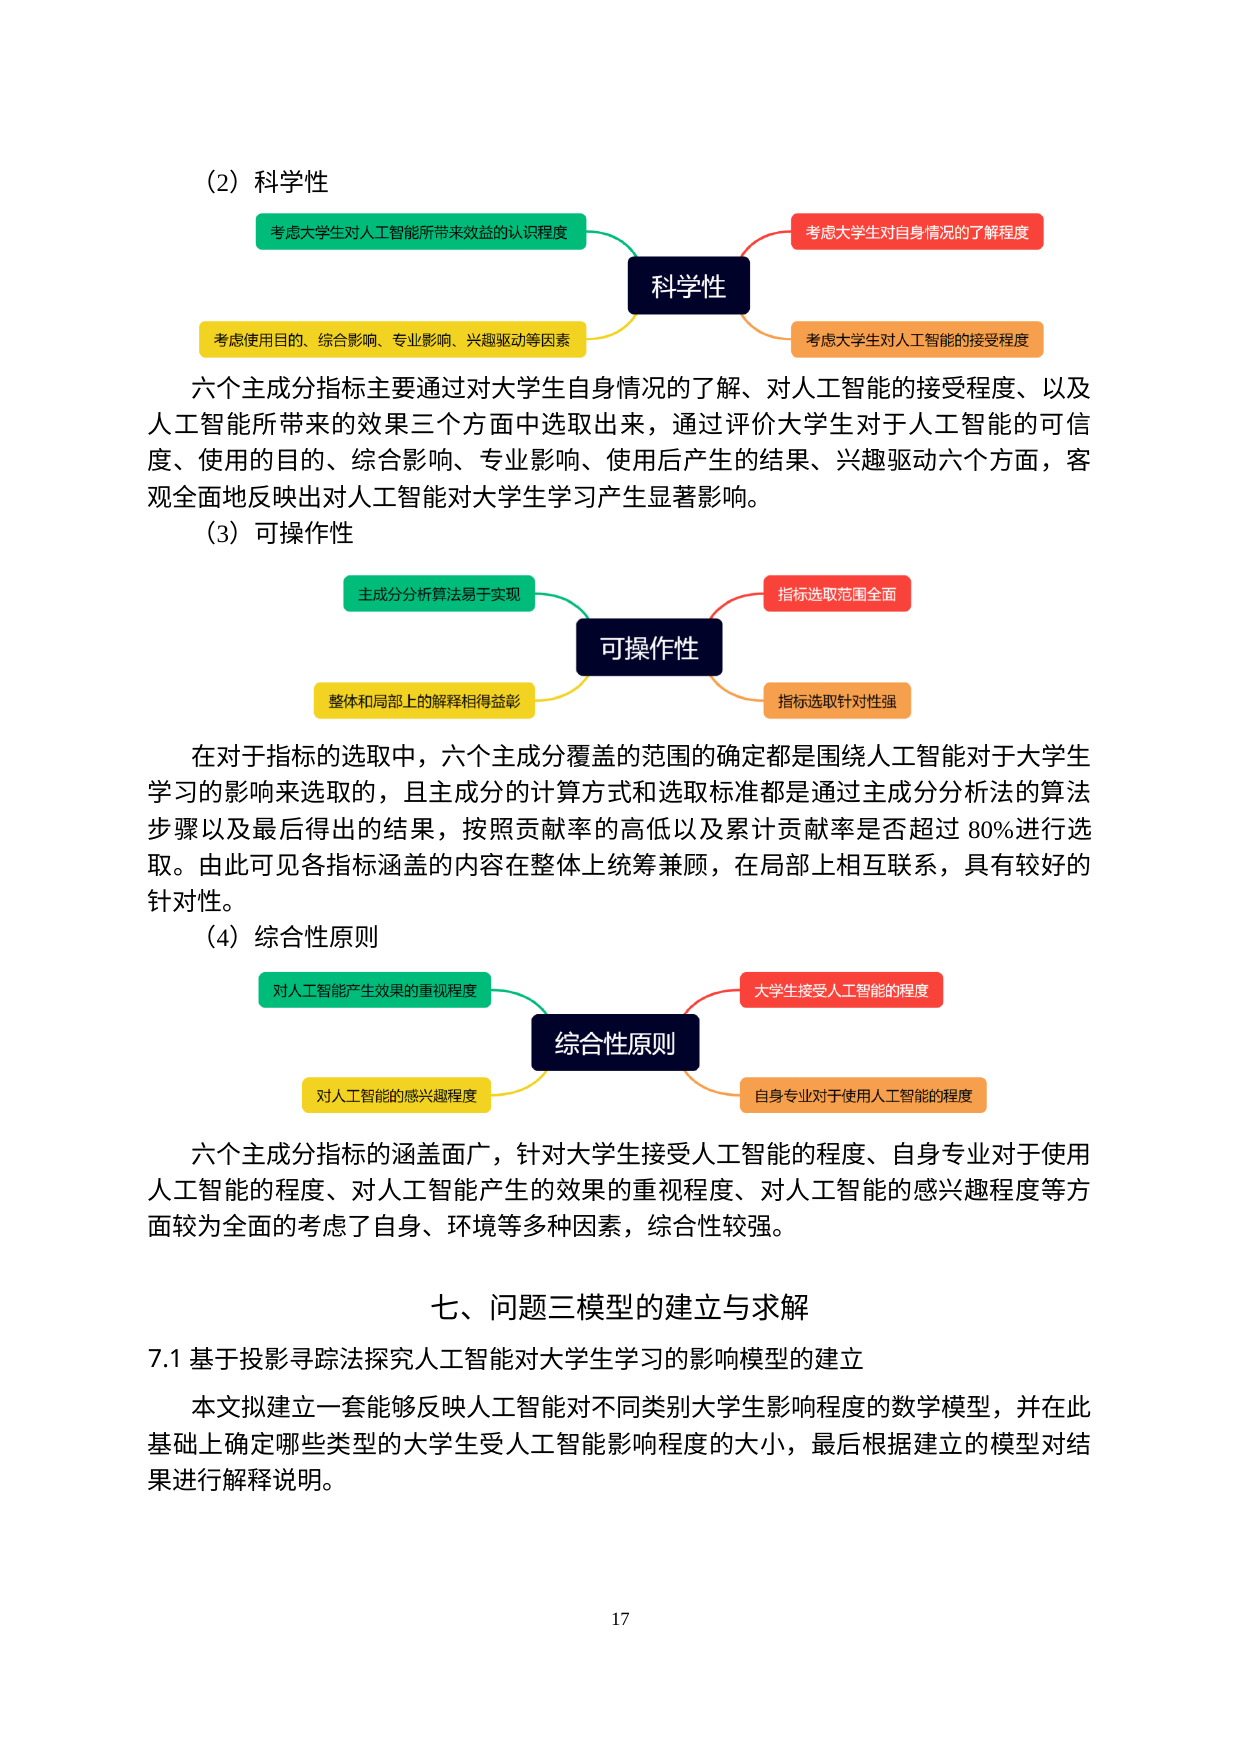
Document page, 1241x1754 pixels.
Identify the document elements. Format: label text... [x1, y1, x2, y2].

picture [186, 198, 1054, 369]
list 可操作性 [148, 513, 1092, 549]
list 综合性原则 [148, 918, 1092, 954]
text 六个主成分指标主要通过对大学生自身情况的了解、对人工智能的接受程度、以及人工智能所带来的效果三个方面中选取出来，通过评价大学生对于人工智能的可信度、使用的目的、综合影响、专业影响、使用后产生的结果、兴趣驱动六个方面，客观全面地反映出对人工智能对大学生学习产生显著影响。 [148, 368, 1092, 513]
text 在对于指标的选取中，六个主成分覆盖的范围的确定都是围绕人工智能对于大学生学习的影响来选取的，且主成分的计算方式和选取标准都是通过主成分分析法的算法步骤以及最后得出的结果，按照贡献率的高低以及累计贡献率是否超过80%进行选取。由此可见各指标涵盖的内容在整体上统筹兼顾，在局部上相互联系，具有较好的针对性。 [148, 737, 1092, 918]
picture [240, 549, 1000, 737]
subtitle 7.1 基于投影寻踪法探究人工智能对大学生学习的影响模型的建立 [148, 1339, 1092, 1375]
subtitle 七、问题三模型的建立与求解 [148, 1284, 1092, 1327]
text 六个主成分指标的涵盖面广，针对大学生接受人工智能的程度、自身专业对于使用人工智能的程度、对人工智能产生的效果的重视程度、对人工智能的感兴趣程度等方面较为全面的考虑了自身、环境等多种因素，综合性较强。 [148, 1134, 1092, 1243]
picture [195, 954, 1045, 1135]
text 本文拟建立一套能够反映人工智能对不同类别大学生影响程度的数学模型，并在此基础上确定哪些类型的大学生受人工智能影响程度的大小，最后根据建立的模型对结果进行解释说明。 [148, 1388, 1092, 1497]
list 科学性 [148, 162, 1092, 198]
